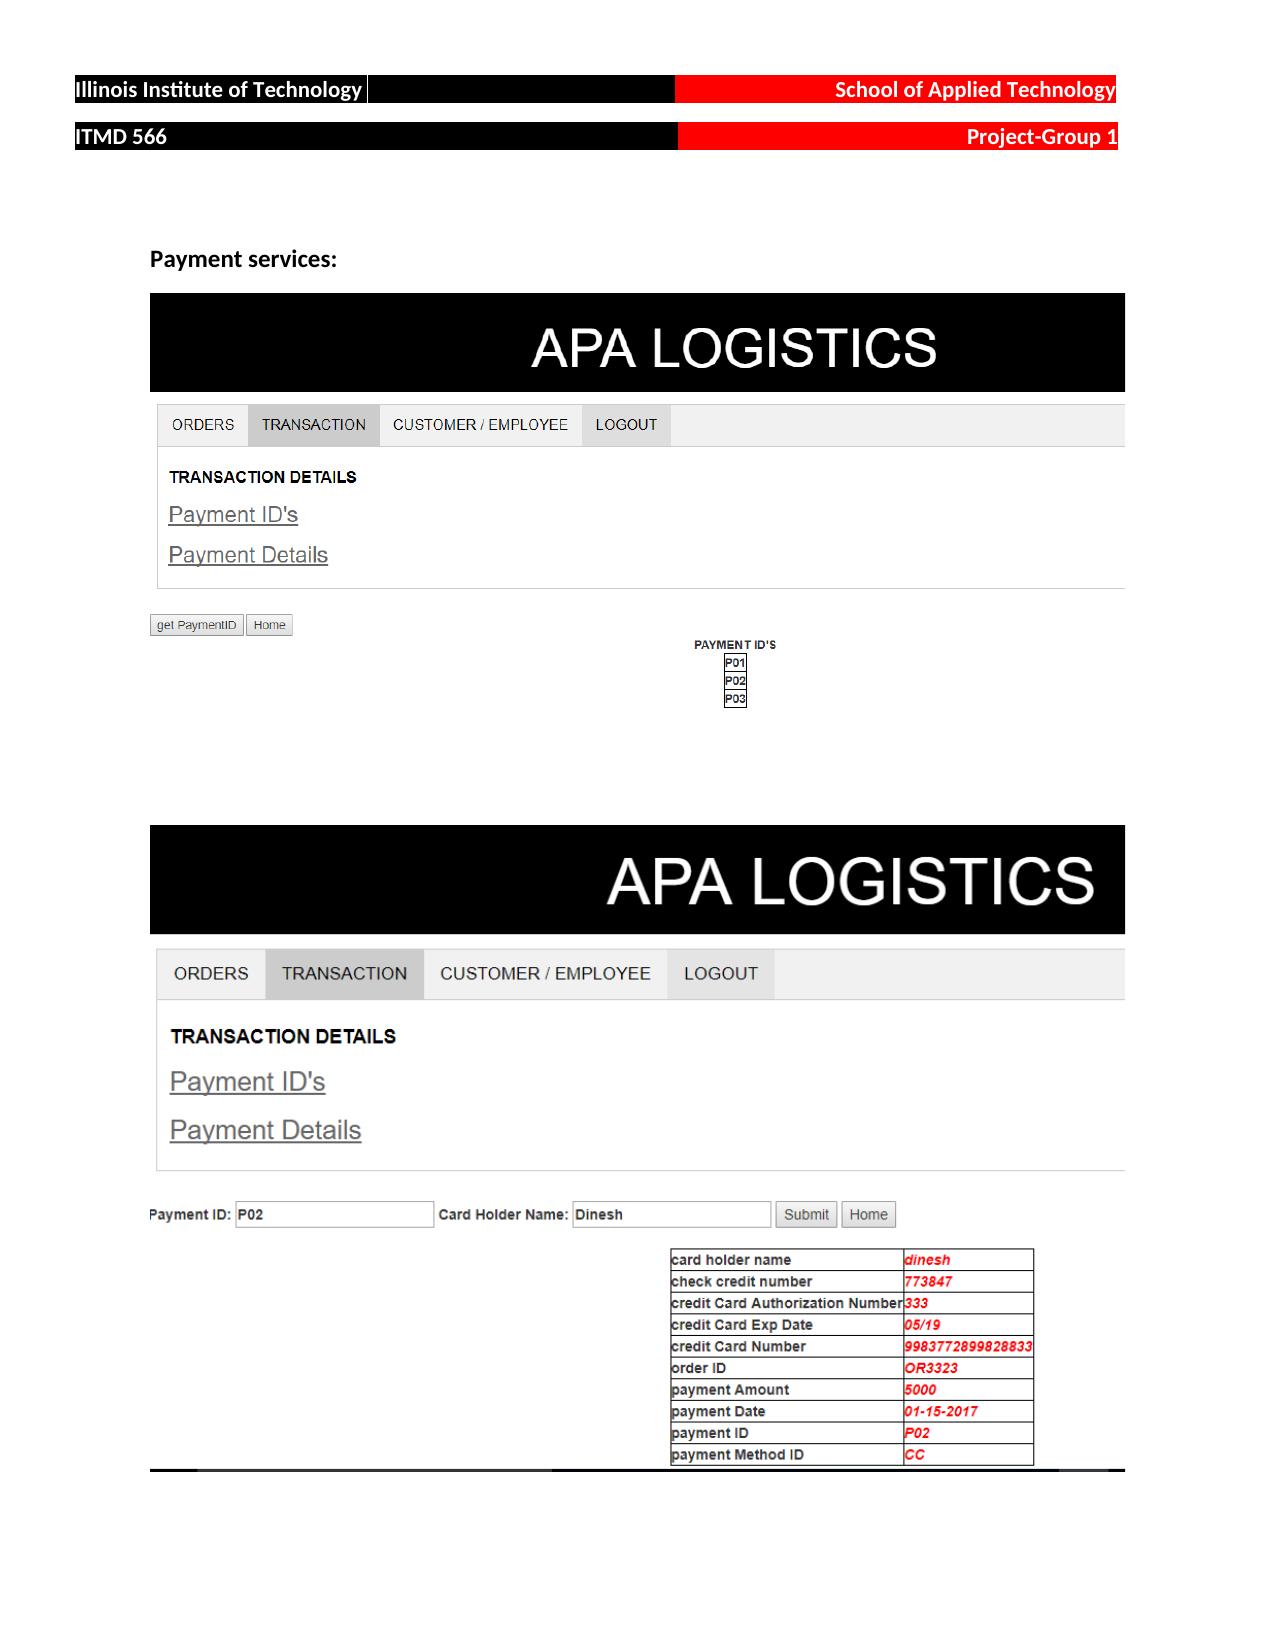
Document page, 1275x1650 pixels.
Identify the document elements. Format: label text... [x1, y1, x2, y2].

picture [150, 825, 1125, 1472]
text Payment services: [150, 244, 1125, 274]
picture [150, 293, 1125, 760]
